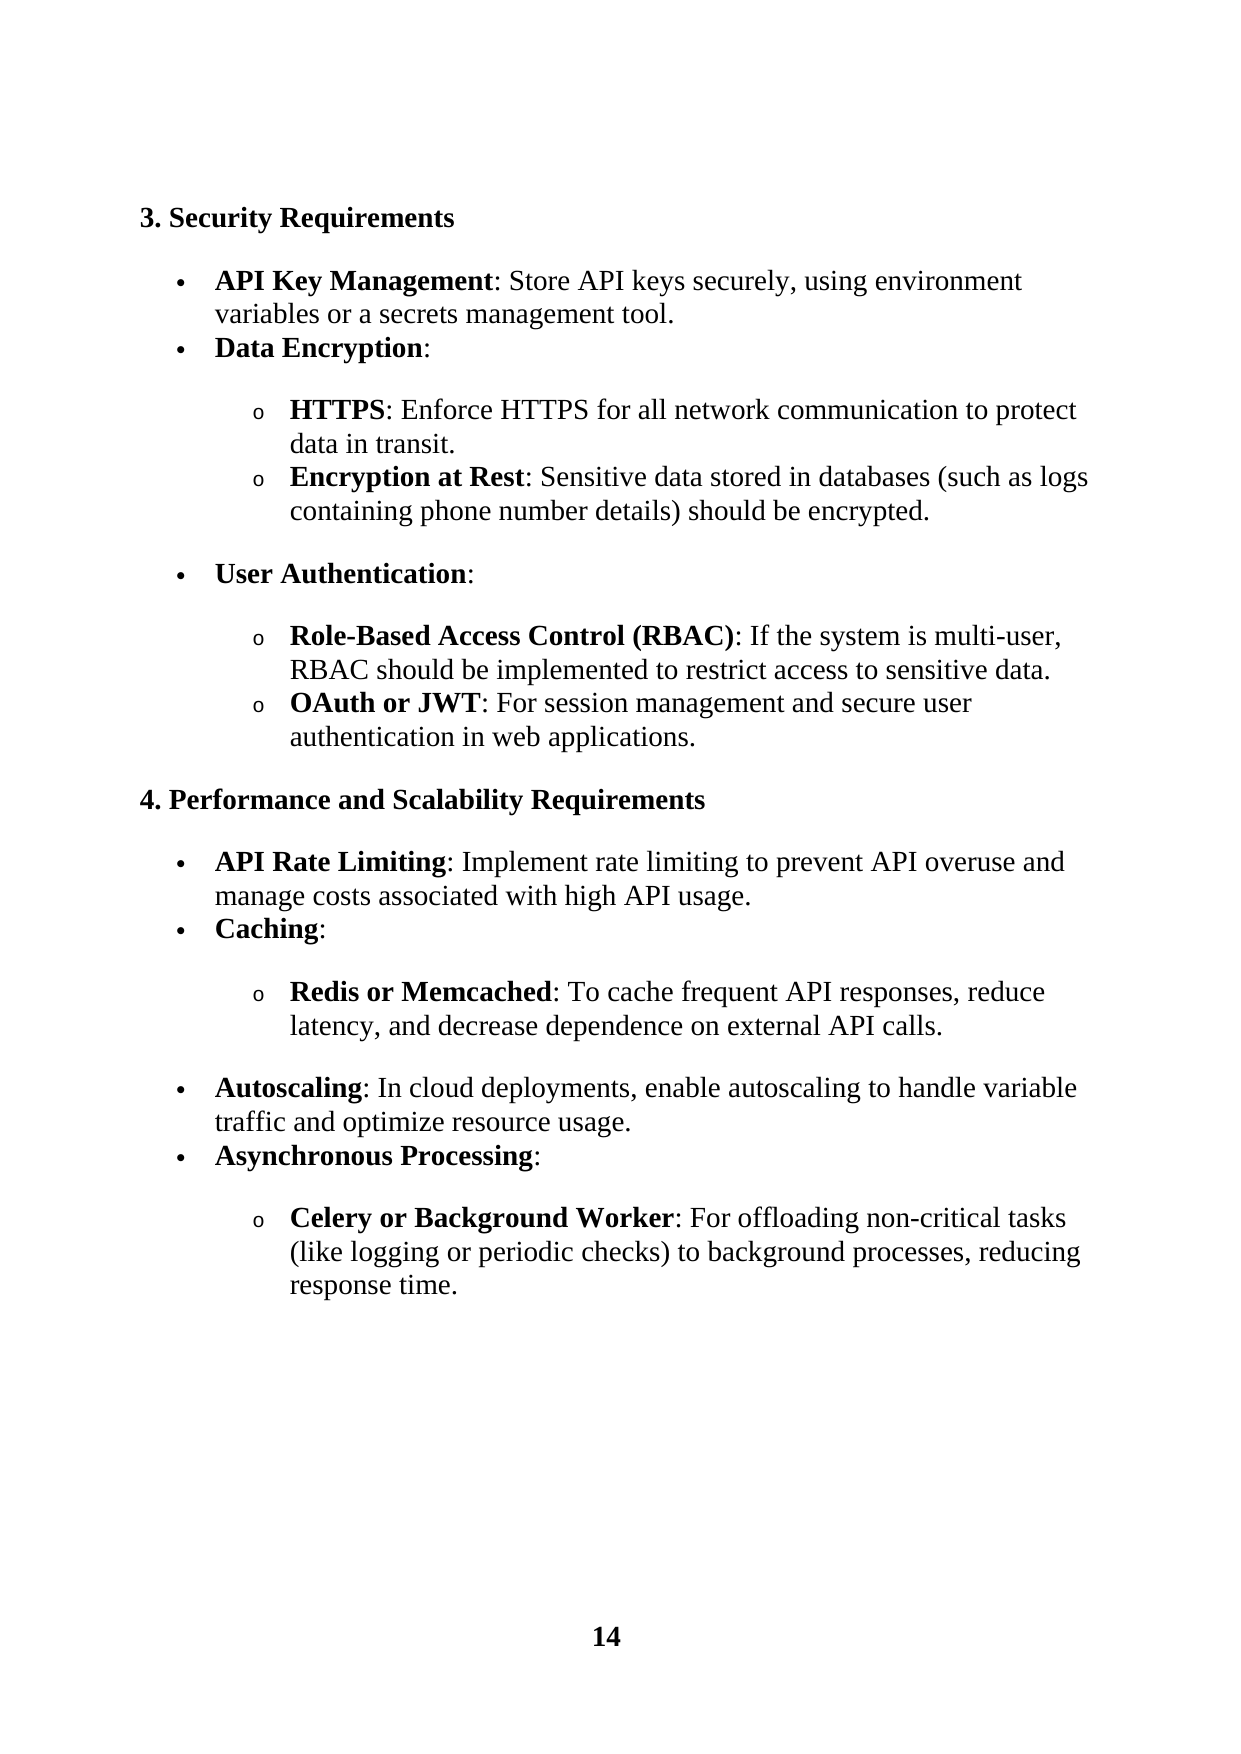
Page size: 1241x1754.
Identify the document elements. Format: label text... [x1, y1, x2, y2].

list Redis or Memcached: To cache frequent API responses, reduce latency, and decrease dependence on external API calls. [252, 974, 1103, 1041]
subtitle 4. Performance and Scalability Requirements [139, 782, 1103, 815]
list Asynchronous Processing: [177, 1138, 1103, 1171]
subtitle 3. Security Requirements [139, 200, 1103, 233]
list Autoscaling: In cloud deployments, enable autoscaling to handle variable traffic and optimize resource usage. [177, 1071, 1103, 1138]
list HTTPS: Enforce HTTPS for all network communication to protect data in transit. [252, 392, 1103, 459]
list User Authentication: [177, 556, 1103, 589]
list API Key Management: Store API keys securely, using environment variables or a secrets management tool. [177, 263, 1103, 330]
list Caching: [177, 912, 1103, 945]
list Data Encryption: [177, 330, 1103, 363]
list API Rate Limiting: Implement rate limiting to prevent API overuse and manage costs associated with high API usage. [177, 844, 1103, 912]
list OAuth or JWT: For session management and secure user authentication in web applications. [252, 686, 1103, 753]
list Encryption at Rest: Sensitive data stored in databases (such as logs containing phone number details) should be encrypted. [252, 459, 1103, 527]
list Role-Based Access Control (RBAC): If the system is multi-user, RBAC should be implemented to restrict access to sensitive data. [252, 618, 1103, 686]
list Celery or Background Worker: For offloading non-critical tasks (like logging or periodic checks) to background processes, reducing response time. [252, 1200, 1103, 1301]
